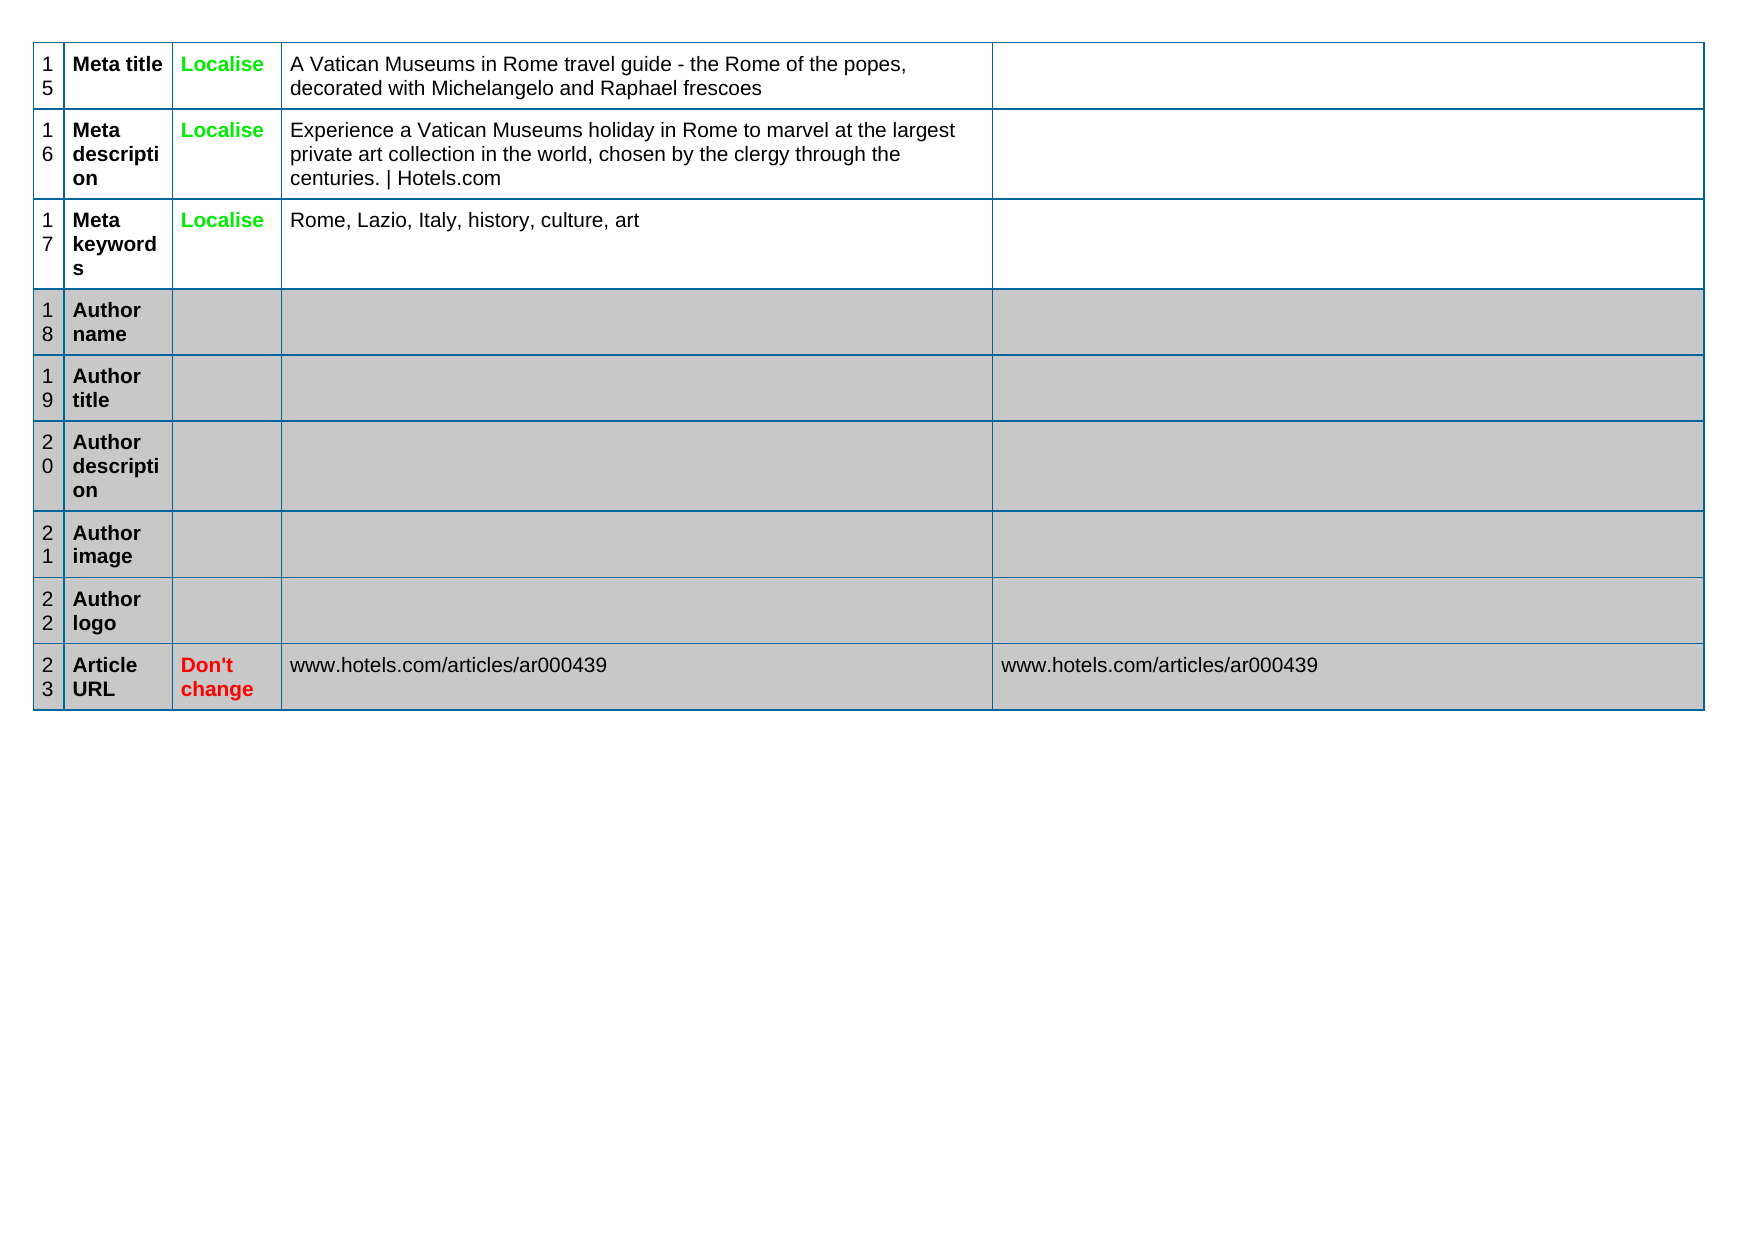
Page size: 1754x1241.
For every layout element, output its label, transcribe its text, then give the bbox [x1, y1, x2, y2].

table_cell [282, 356, 992, 420]
table_cell Author title [65, 356, 172, 420]
table_cell [282, 512, 992, 577]
table_cell [993, 512, 1703, 577]
table_cell [993, 290, 1703, 354]
table_cell 17 [34, 200, 63, 288]
table_cell [173, 356, 281, 420]
table_cell [173, 578, 281, 643]
table_cell [993, 578, 1703, 643]
table_cell [173, 512, 281, 577]
table_cell [282, 578, 992, 643]
table_cell 19 [34, 356, 63, 420]
table_cell Author description [65, 422, 172, 510]
table_cell [282, 422, 992, 510]
table_cell 23 [34, 644, 63, 709]
table_cell www.hotels.com/articles/ar000439 [993, 644, 1703, 709]
table_cell Rome, Lazio, Italy, history, culture, art [282, 200, 992, 288]
table_cell [993, 43, 1703, 108]
table_cell Localise [173, 110, 281, 198]
table_cell Author image [65, 512, 172, 577]
table_cell [993, 356, 1703, 420]
table_cell A Vatican Museums in Rome travel guide - the Rome of the popes, decorated with Michelangelo and Raphael frescoes [282, 43, 992, 108]
table_cell 20 [34, 422, 63, 510]
table_cell [993, 110, 1703, 198]
table_cell Localise [173, 43, 281, 108]
table_cell 21 [34, 512, 63, 577]
table_cell Meta keywords [65, 200, 172, 288]
table_cell Article URL [65, 644, 172, 709]
table_cell [993, 422, 1703, 510]
table_cell [993, 200, 1703, 288]
table_cell Don't change [173, 644, 281, 709]
table_cell Meta description [65, 110, 172, 198]
table_cell [173, 422, 281, 510]
table_cell 22 [34, 578, 63, 643]
table_cell [282, 290, 992, 354]
table_cell [173, 290, 281, 354]
table_cell 18 [34, 290, 63, 354]
table_cell Localise [173, 200, 281, 288]
table_cell 15 [34, 43, 63, 108]
table_cell Author logo [65, 578, 172, 643]
table_cell Author name [65, 290, 172, 354]
table_cell Meta title [65, 43, 172, 108]
table_cell 16 [34, 110, 63, 198]
table_cell Experience a Vatican Museums holiday in Rome to marvel at the largest private art collection in the world, chosen by the clergy through the centuries. | Hotels.com [282, 110, 992, 198]
table_cell www.hotels.com/articles/ar000439 [282, 644, 992, 709]
